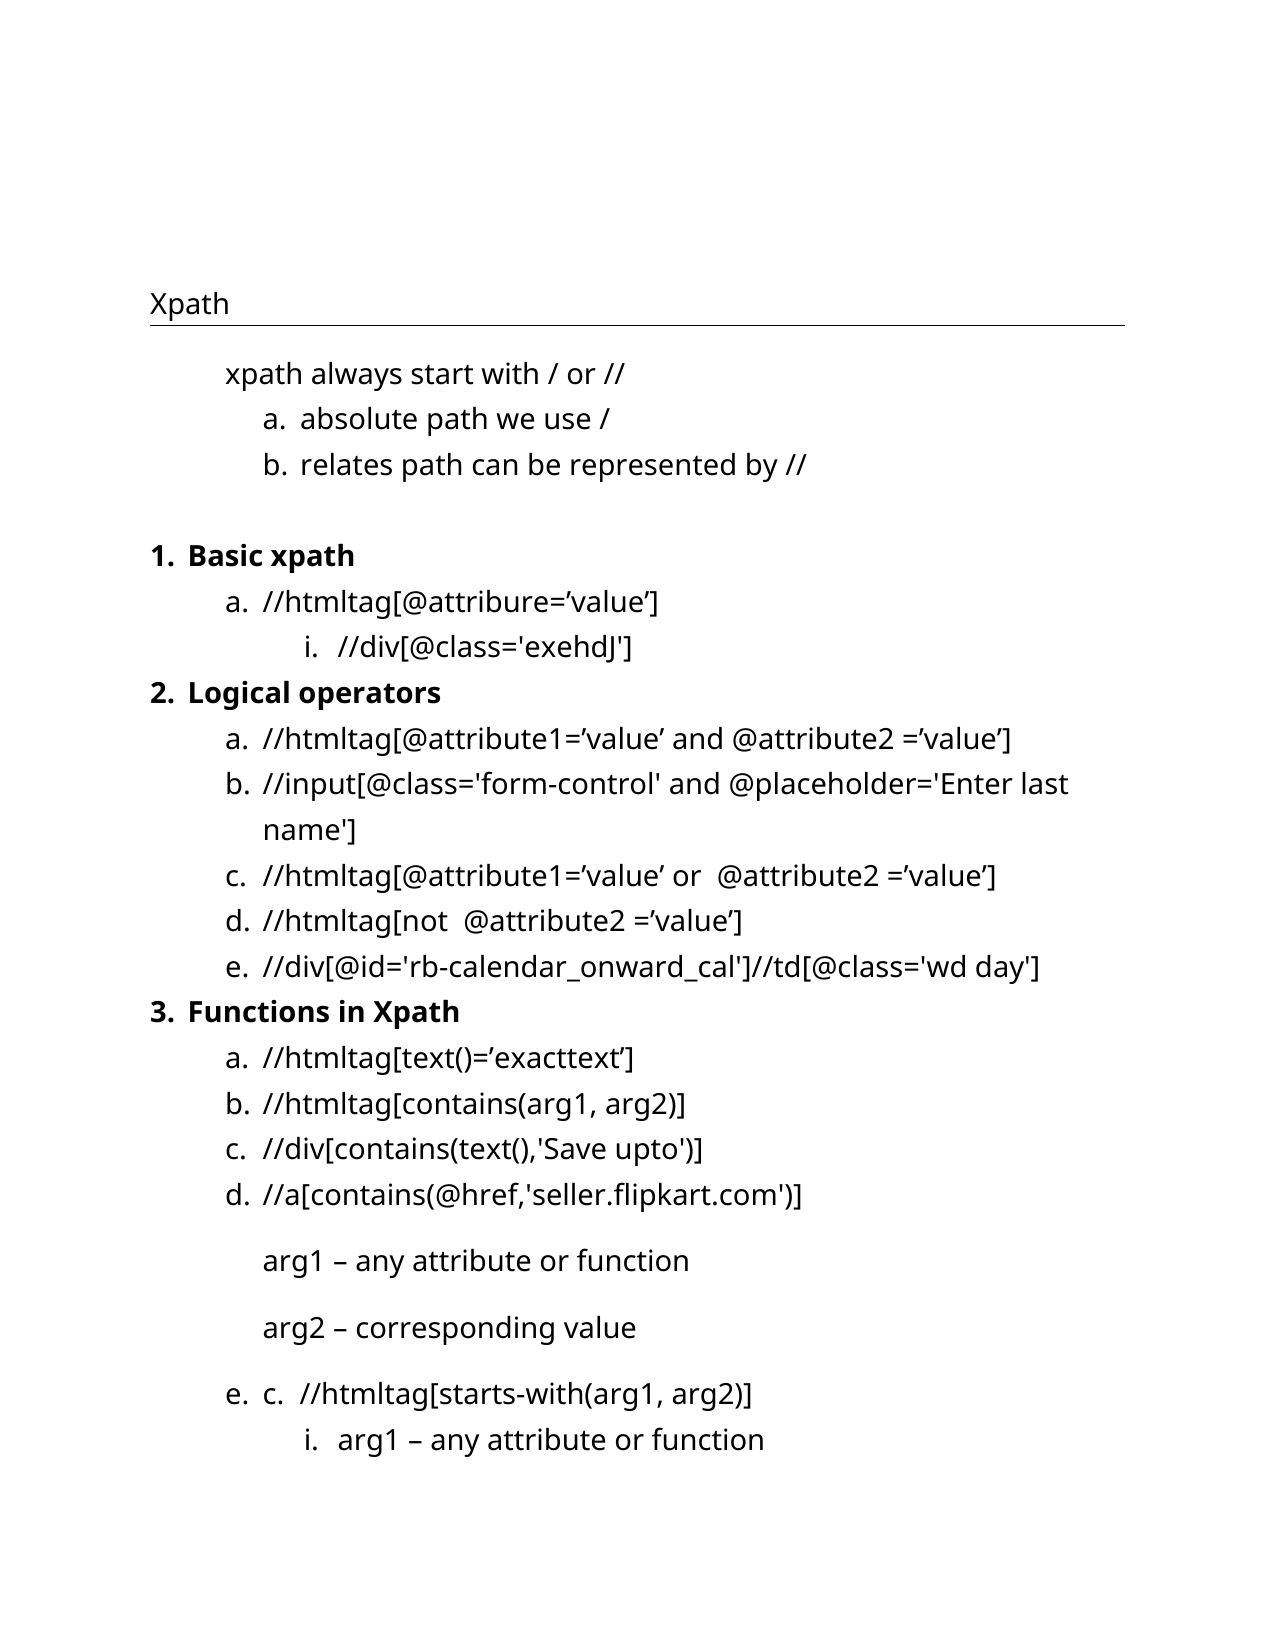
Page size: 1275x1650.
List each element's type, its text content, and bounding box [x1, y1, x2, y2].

list //htmltag[contains(arg1, arg2)] [225, 1083, 1125, 1123]
text arg2 – corresponding value [262, 1307, 1125, 1347]
list //htmltag[@attribure=’value’] [225, 581, 1125, 621]
list arg1 – any attribute or function [319, 1419, 1125, 1459]
list c. //htmltag[starts-with(arg1, arg2)] [225, 1374, 1125, 1413]
list xpath always start with / or // [225, 353, 1125, 393]
list absolute path we use / [262, 399, 1125, 438]
list //div[@class='exehdJ'] [319, 627, 1125, 666]
list //htmltag[text()=’exacttext’] [225, 1037, 1125, 1077]
list //input[@class='form-control' and @placeholder='Enter last name'] [225, 764, 1125, 849]
list //htmltag[not @attribute2 =’value’] [225, 901, 1125, 940]
list //htmltag[@attribute1=’value’ and @attribute2 =’value’] [225, 718, 1125, 758]
list relates path can be represented by // [262, 444, 1125, 484]
text arg1 – any attribute or function [262, 1241, 1125, 1280]
list Basic xpath [150, 536, 1125, 575]
list Functions in Xpath [150, 992, 1125, 1031]
list //div[@id='rb-calendar_onward_cal']//td[@class='wd day'] [225, 946, 1125, 986]
list //div[contains(text(),'Save upto')] [225, 1129, 1125, 1168]
text Xpath [150, 283, 1125, 325]
list //htmltag[@attribute1=’value’ or @attribute2 =’value’] [225, 855, 1125, 894]
list Logical operators [150, 672, 1125, 712]
list //a[contains(@href,'seller.flipkart.com')] [225, 1174, 1125, 1214]
